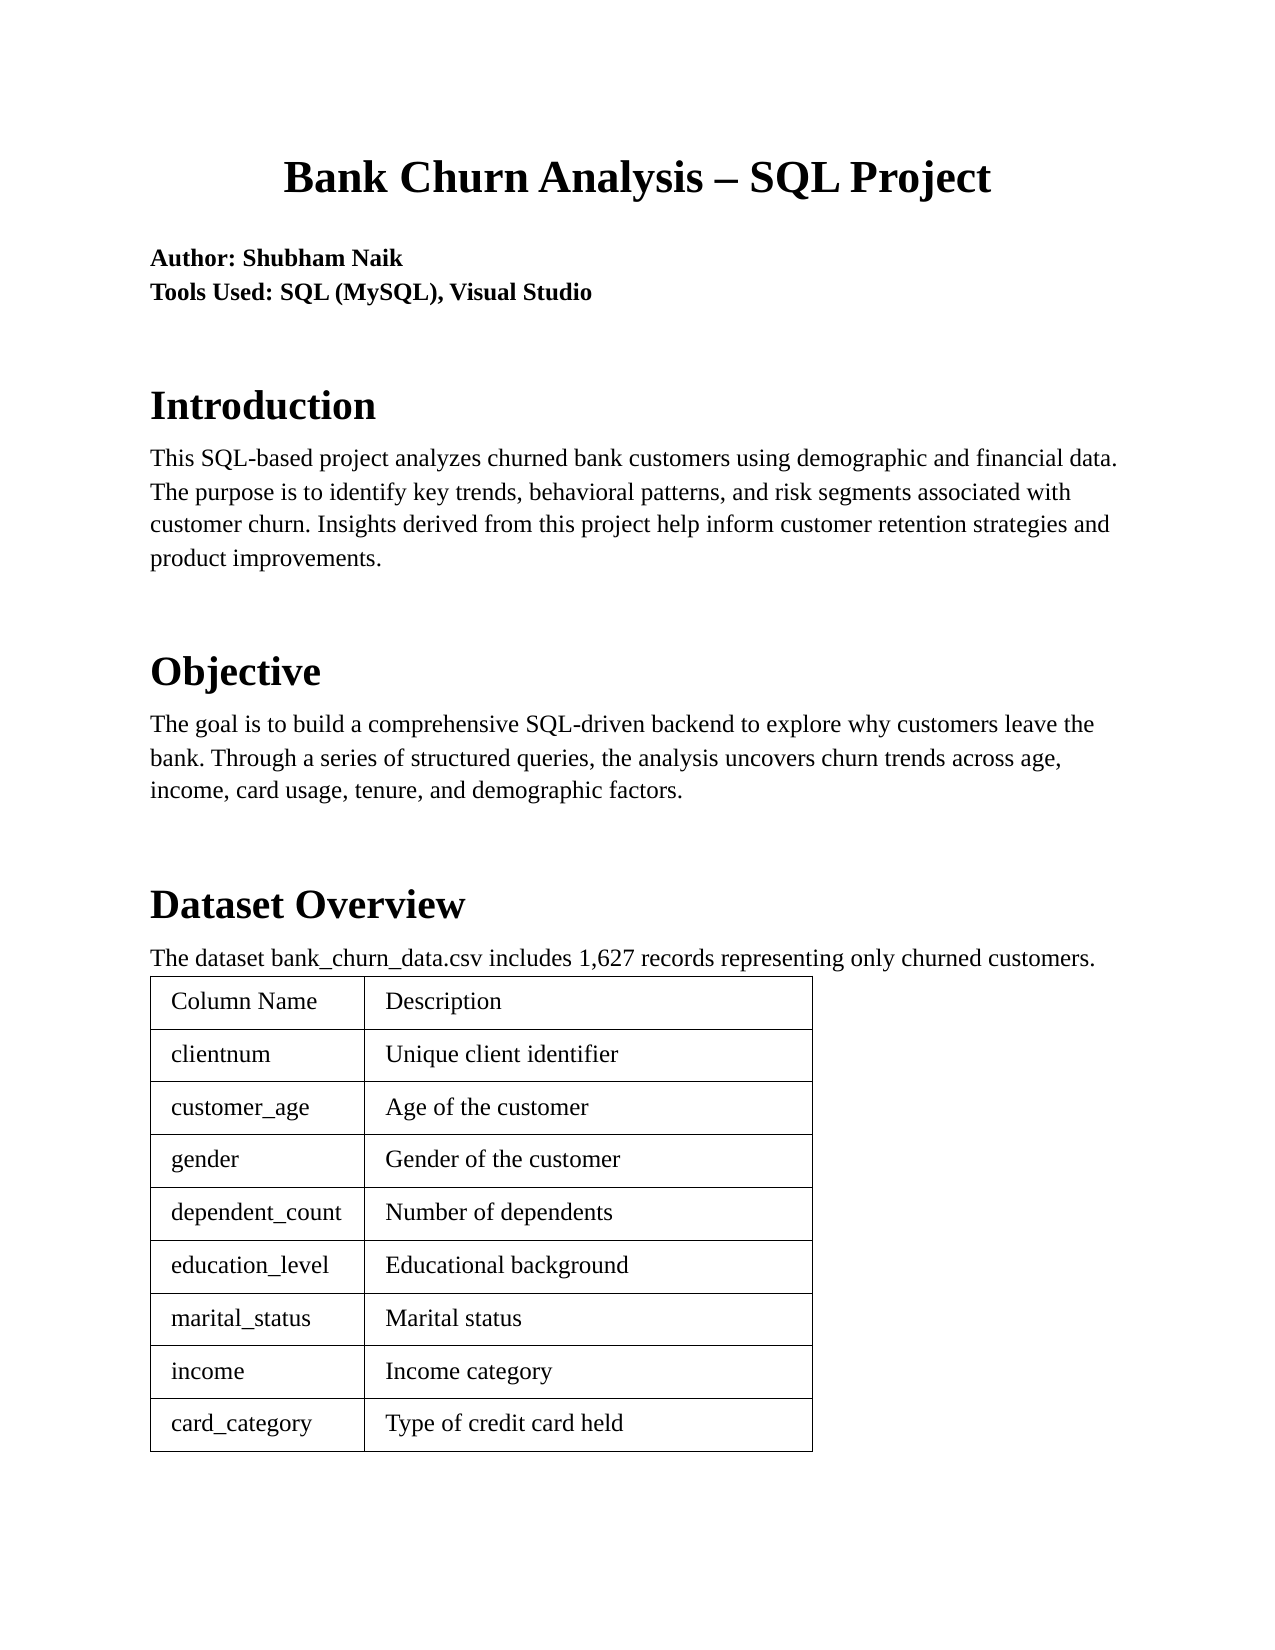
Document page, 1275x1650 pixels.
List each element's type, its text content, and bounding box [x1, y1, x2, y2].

table_cell income [151, 1346, 364, 1398]
table_cell Age of the customer [365, 1082, 812, 1134]
table_cell gender [151, 1135, 364, 1187]
table_cell clientnum [151, 1030, 364, 1081]
text Bank Churn Analysis – SQL Project [150, 150, 1125, 203]
table_header Column Name [151, 977, 364, 1028]
text This SQL-based project analyzes churned bank customers using demographic and financial data. The purpose is to identify key trends, behavioral patterns, and risk segments associated with customer churn. Insights derived from this project help inform customer retention strategies and product improvements. [150, 443, 1125, 571]
table_cell marital_status [151, 1294, 364, 1345]
table_cell Income category [365, 1346, 812, 1398]
table_cell Unique client identifier [365, 1030, 812, 1081]
table_cell dependent_count [151, 1188, 364, 1240]
text Author: Shubham Naik Tools Used: SQL (MySQL), Visual Studio [150, 243, 1125, 305]
table_cell education_level [151, 1241, 364, 1292]
table_cell Type of credit card held [365, 1399, 812, 1451]
table_cell Gender of the customer [365, 1135, 812, 1187]
table_cell Educational background [365, 1241, 812, 1292]
subtitle Objective [150, 646, 1125, 694]
text The goal is to build a comprehensive SQL-driven backend to explore why customers leave the bank. Through a series of structured queries, the analysis uncovers churn trends across age, income, card usage, tenure, and demographic factors. [150, 709, 1125, 804]
table_cell Marital status [365, 1294, 812, 1345]
table_cell card_category [151, 1399, 364, 1451]
table_cell customer_age [151, 1082, 364, 1134]
text The dataset bank_churn_data.csv includes 1,627 records representing only churned customers. [150, 943, 1125, 971]
subtitle Introduction [150, 380, 1125, 428]
table_header Description [365, 977, 812, 1028]
table_cell Number of dependents [365, 1188, 812, 1240]
subtitle Dataset Overview [150, 879, 1125, 927]
